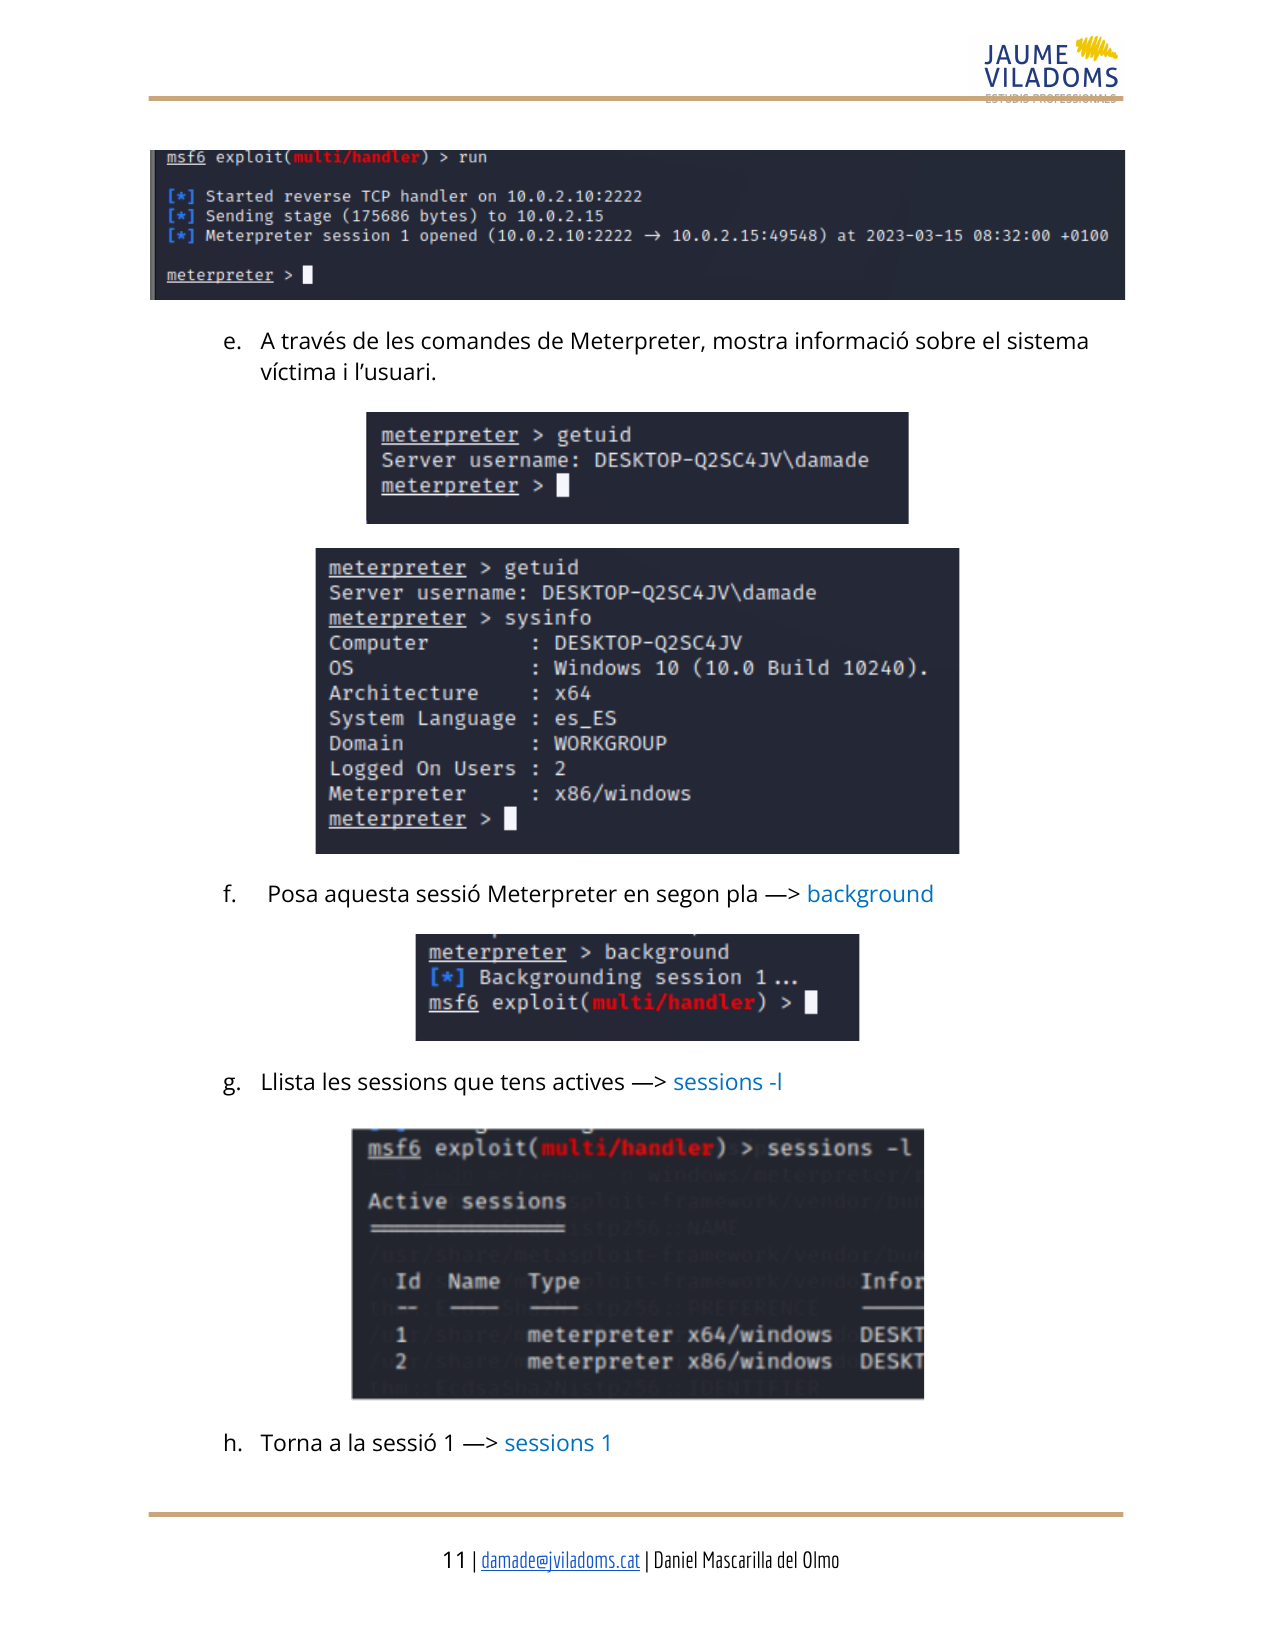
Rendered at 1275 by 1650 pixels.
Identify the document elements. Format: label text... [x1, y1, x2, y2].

picture [366, 412, 909, 524]
text h. Torna a la sessió 1 —> sessions 1 [223, 1427, 1125, 1458]
picture [315, 548, 960, 854]
picture [415, 934, 860, 1041]
text g. Llista les sessions que tens actives —> sessions -l [223, 1066, 1125, 1097]
picture [350, 1121, 925, 1402]
text e. A través de les comandes de Meterpreter, mostra informació sobre el sistema víctima i l’usuari. [223, 325, 1125, 387]
picture [148, 36, 1125, 107]
text f. Posa aquesta sessió Meterpreter en segon pla —> background [223, 878, 1125, 909]
picture [148, 1512, 1124, 1517]
picture [150, 150, 1125, 300]
